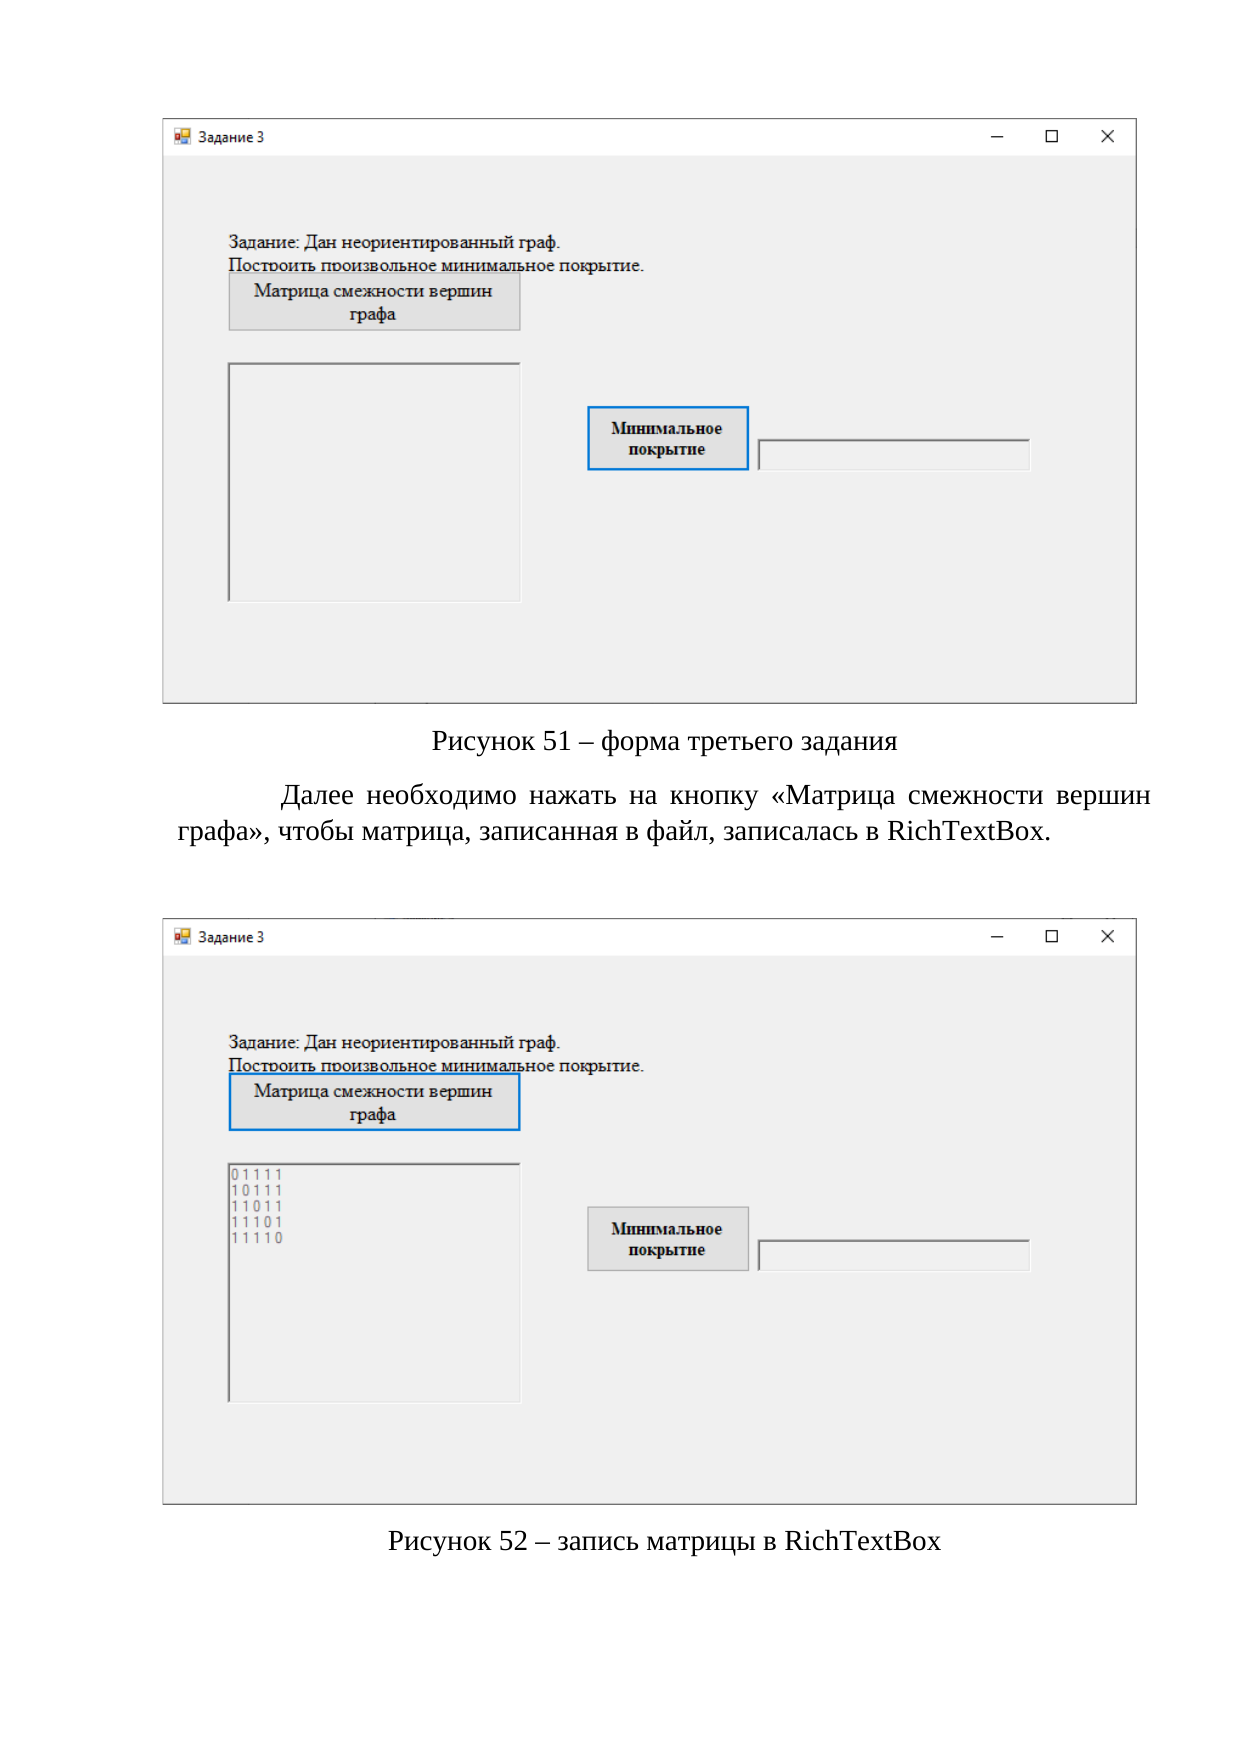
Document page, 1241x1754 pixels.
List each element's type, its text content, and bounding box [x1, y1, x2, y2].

text Рисунок 52 – запись матрицы в RichTextBox [177, 1523, 1152, 1557]
text Далее необходимо нажать на кнопку «Матрица смежности вершин графа», чтобы матрица, записанная в файл, записалась в RichTextBox. [177, 777, 1152, 847]
picture [162, 918, 1137, 1505]
picture [162, 118, 1137, 704]
text Рисунок 51 – форма третьего задания [177, 723, 1152, 756]
